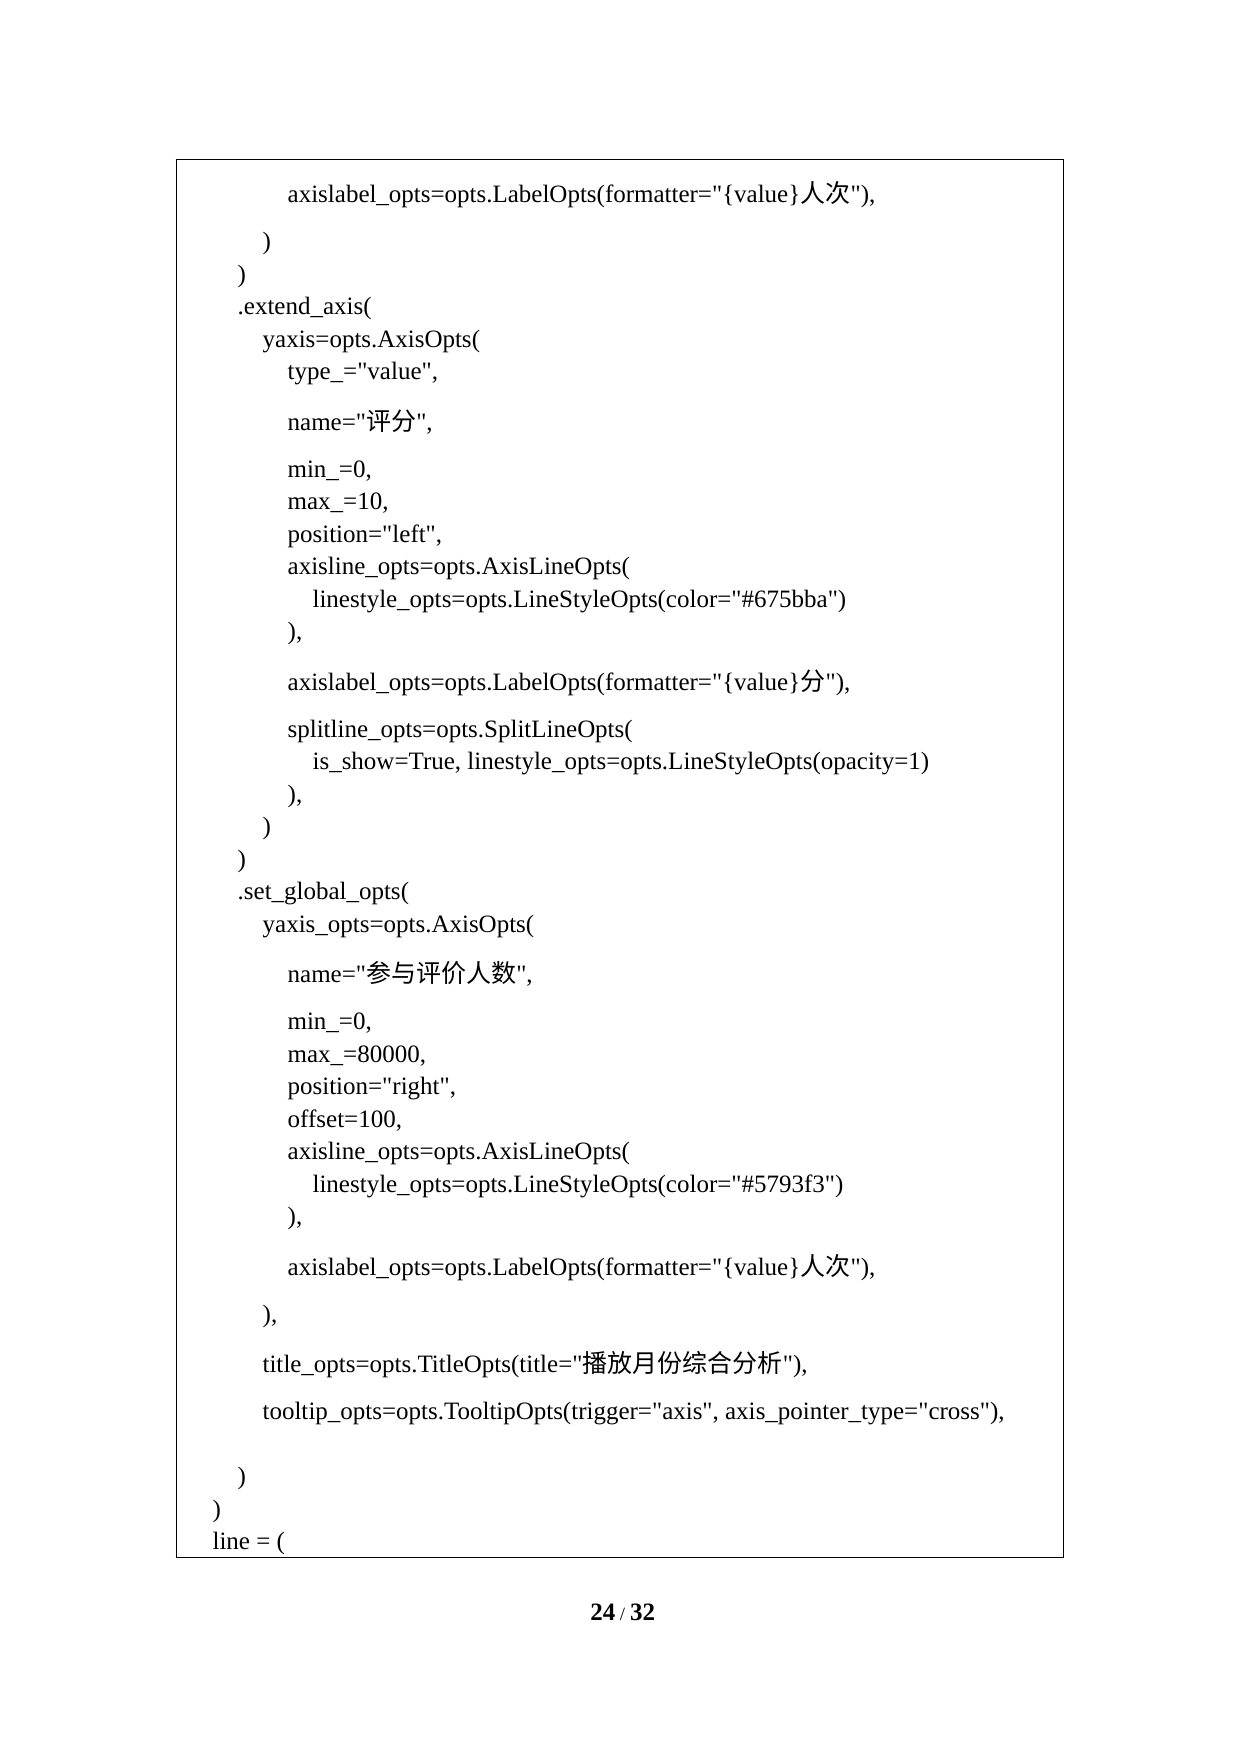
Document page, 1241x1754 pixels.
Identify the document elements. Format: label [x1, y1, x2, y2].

table_header [177, 160, 1063, 1557]
